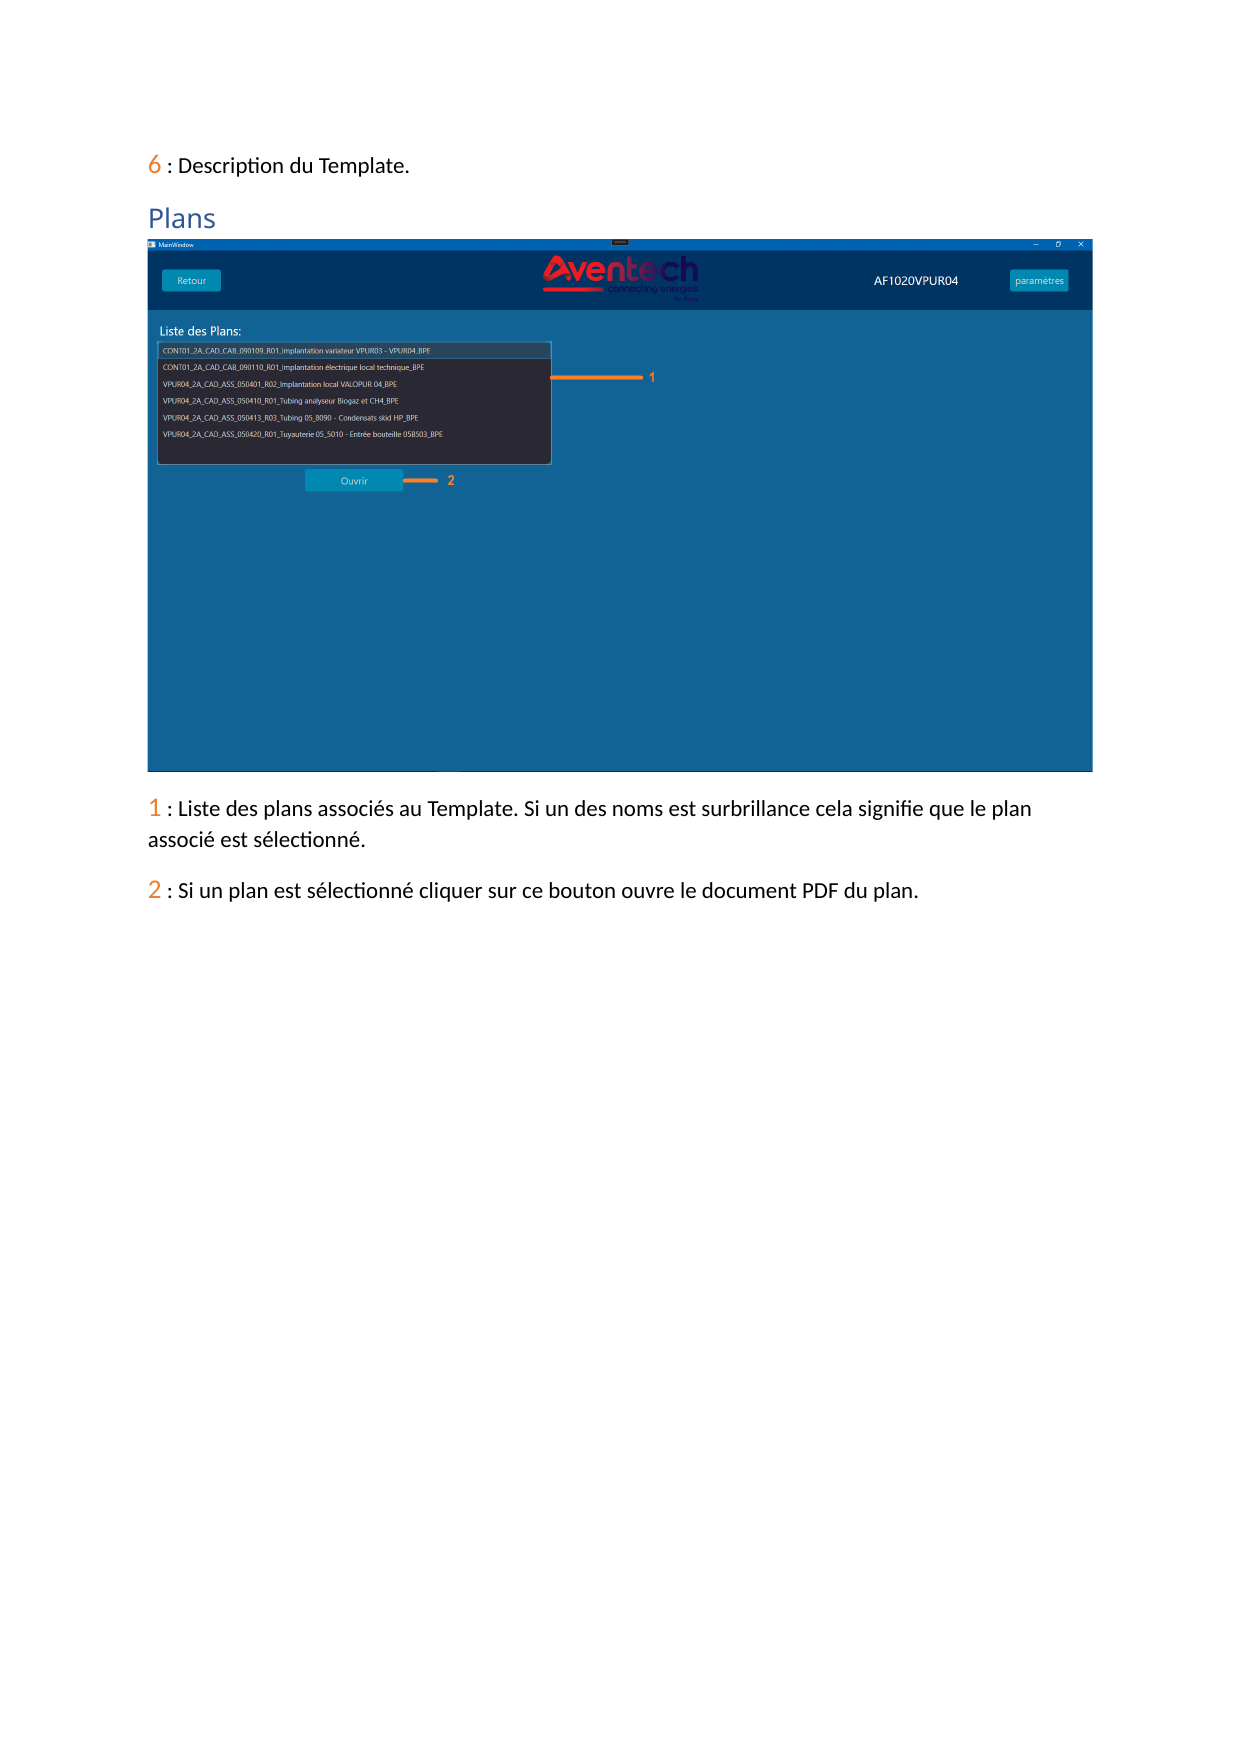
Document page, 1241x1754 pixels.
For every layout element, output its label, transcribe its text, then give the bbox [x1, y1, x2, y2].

text 2 : Si un plan est sélectionné cliquer sur ce bouton ouvre le document PDF du plan. [148, 872, 1093, 905]
text 6 : Description du Template. [148, 148, 1093, 181]
subtitle Plans [148, 200, 1093, 237]
text 1 : Liste des plans associés au Template. Si un des noms est surbrillance cela signifie que le plan associé est sélectionné. [148, 790, 1093, 853]
picture [147, 239, 1093, 772]
